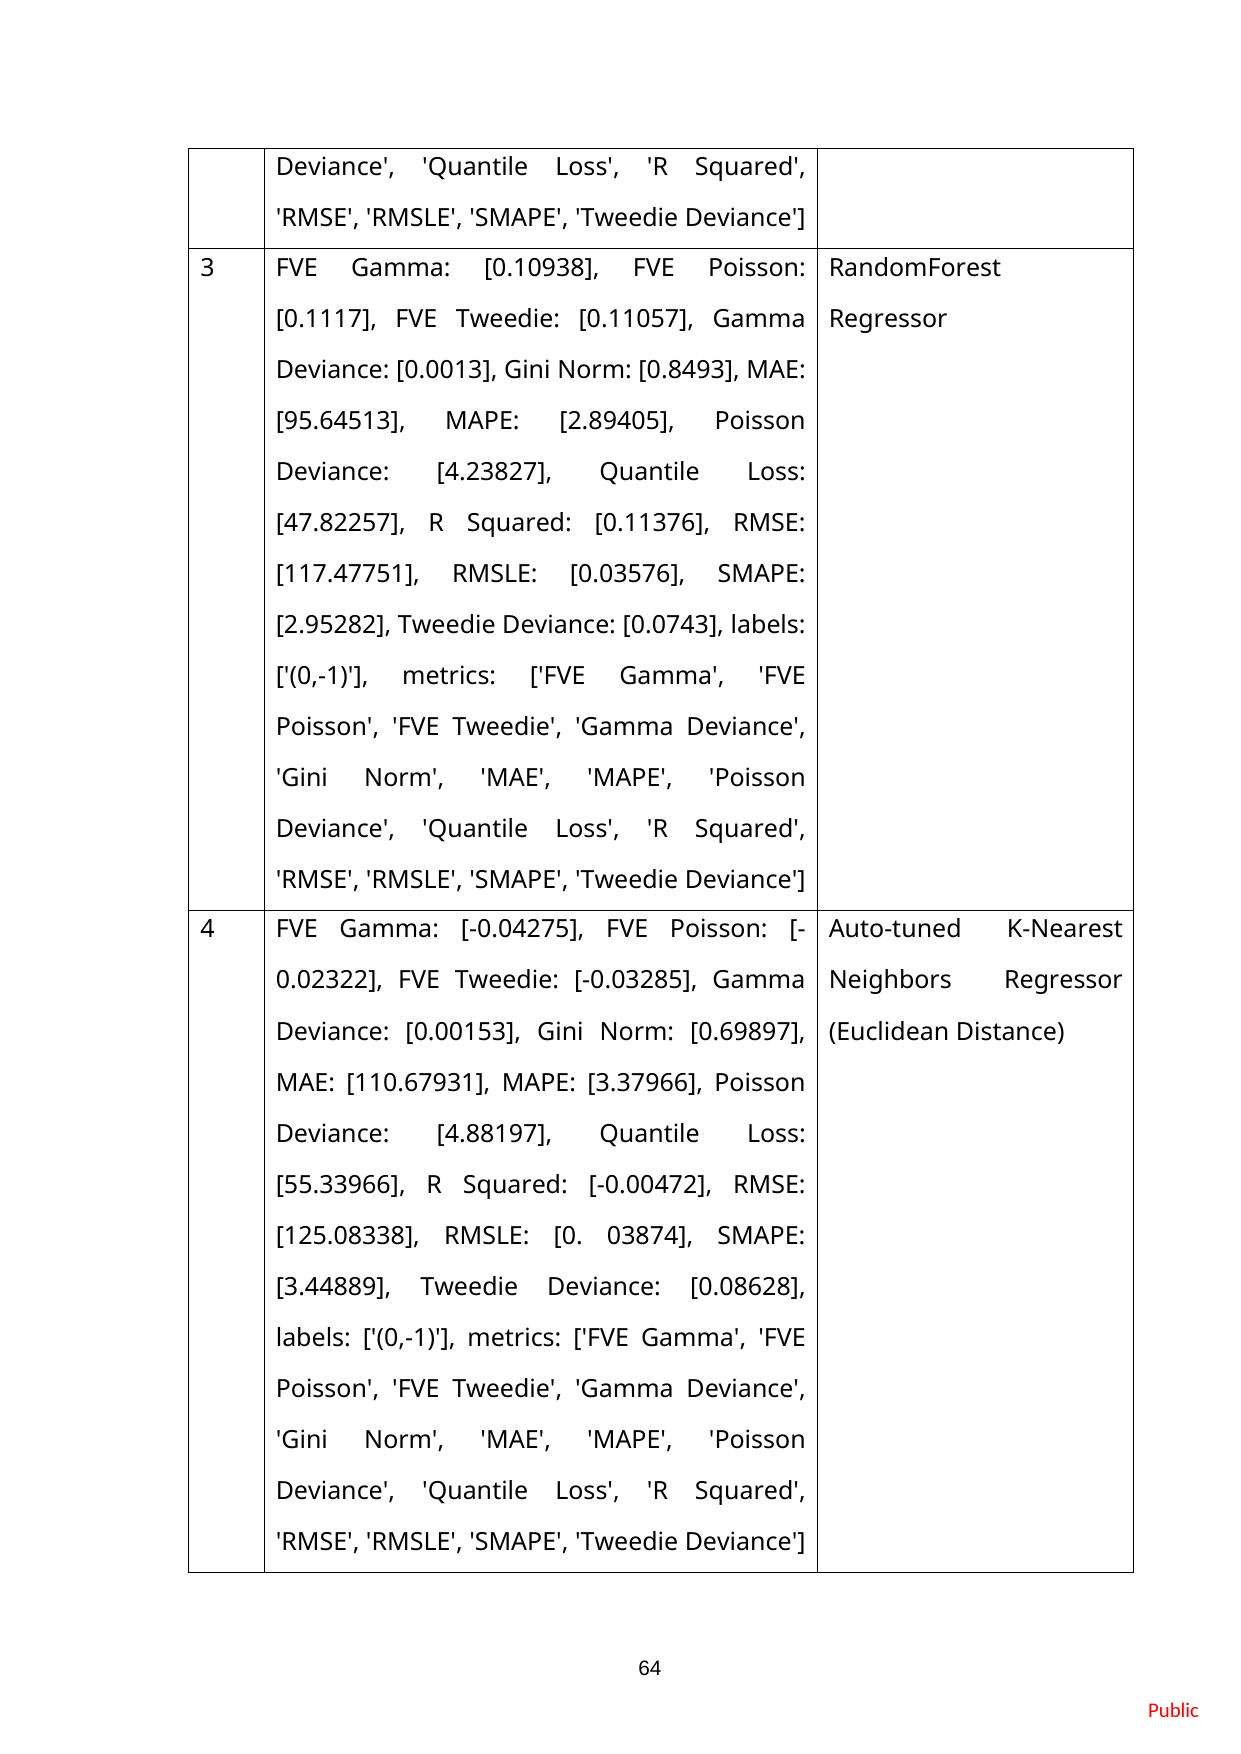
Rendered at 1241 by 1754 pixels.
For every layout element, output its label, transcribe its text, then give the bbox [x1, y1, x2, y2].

table_cell FVE Gamma: [0.10938], FVE Poisson: [0.1117], FVE Tweedie: [0.11057], Gamma Deviance: [0.0013], Gini Norm: [0.8493], MAE: [95.64513], MAPE: [2.89405], Poisson Deviance: [4.23827], Quantile Loss: [47.82257], R Squared: [0.11376], RMSE: [117.47751], RMSLE: [0.03576], SMAPE: [2.95282], Tweedie Deviance: [0.0743], labels: ['(0,-1)'], metrics: ['FVE Gamma', 'FVE Poisson', 'FVE Tweedie', 'Gamma Deviance', 'Gini Norm', 'MAE', 'MAPE', 'Poisson Deviance', 'Quantile Loss', 'R Squared', 'RMSE', 'RMSLE', 'SMAPE', 'Tweedie Deviance'] [265, 249, 817, 910]
table_cell Auto-tuned K-Nearest Neighbors Regressor (Euclidean Distance) [818, 911, 1133, 1572]
table_cell FVE Gamma: [-0.04275], FVE Poisson: [-0.02322], FVE Tweedie: [-0.03285], Gamma Deviance: [0.00153], Gini Norm: [0.69897], MAE: [110.67931], MAPE: [3.37966], Poisson Deviance: [4.88197], Quantile Loss: [55.33966], R Squared: [-0.00472], RMSE: [125.08338], RMSLE: [0. 03874], SMAPE: [3.44889], Tweedie Deviance: [0.08628], labels: ['(0,-1)'], metrics: ['FVE Gamma', 'FVE Poisson', 'FVE Tweedie', 'Gamma Deviance', 'Gini Norm', 'MAE', 'MAPE', 'Poisson Deviance', 'Quantile Loss', 'R Squared', 'RMSE', 'RMSLE', 'SMAPE', 'Tweedie Deviance'] [265, 911, 817, 1572]
table_cell 3 [189, 249, 264, 910]
table_cell 4 [189, 911, 264, 1572]
table_cell RandomForest Regressor [818, 249, 1133, 910]
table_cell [265, 149, 817, 248]
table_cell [818, 149, 1133, 248]
table_cell 2 [189, 149, 264, 248]
